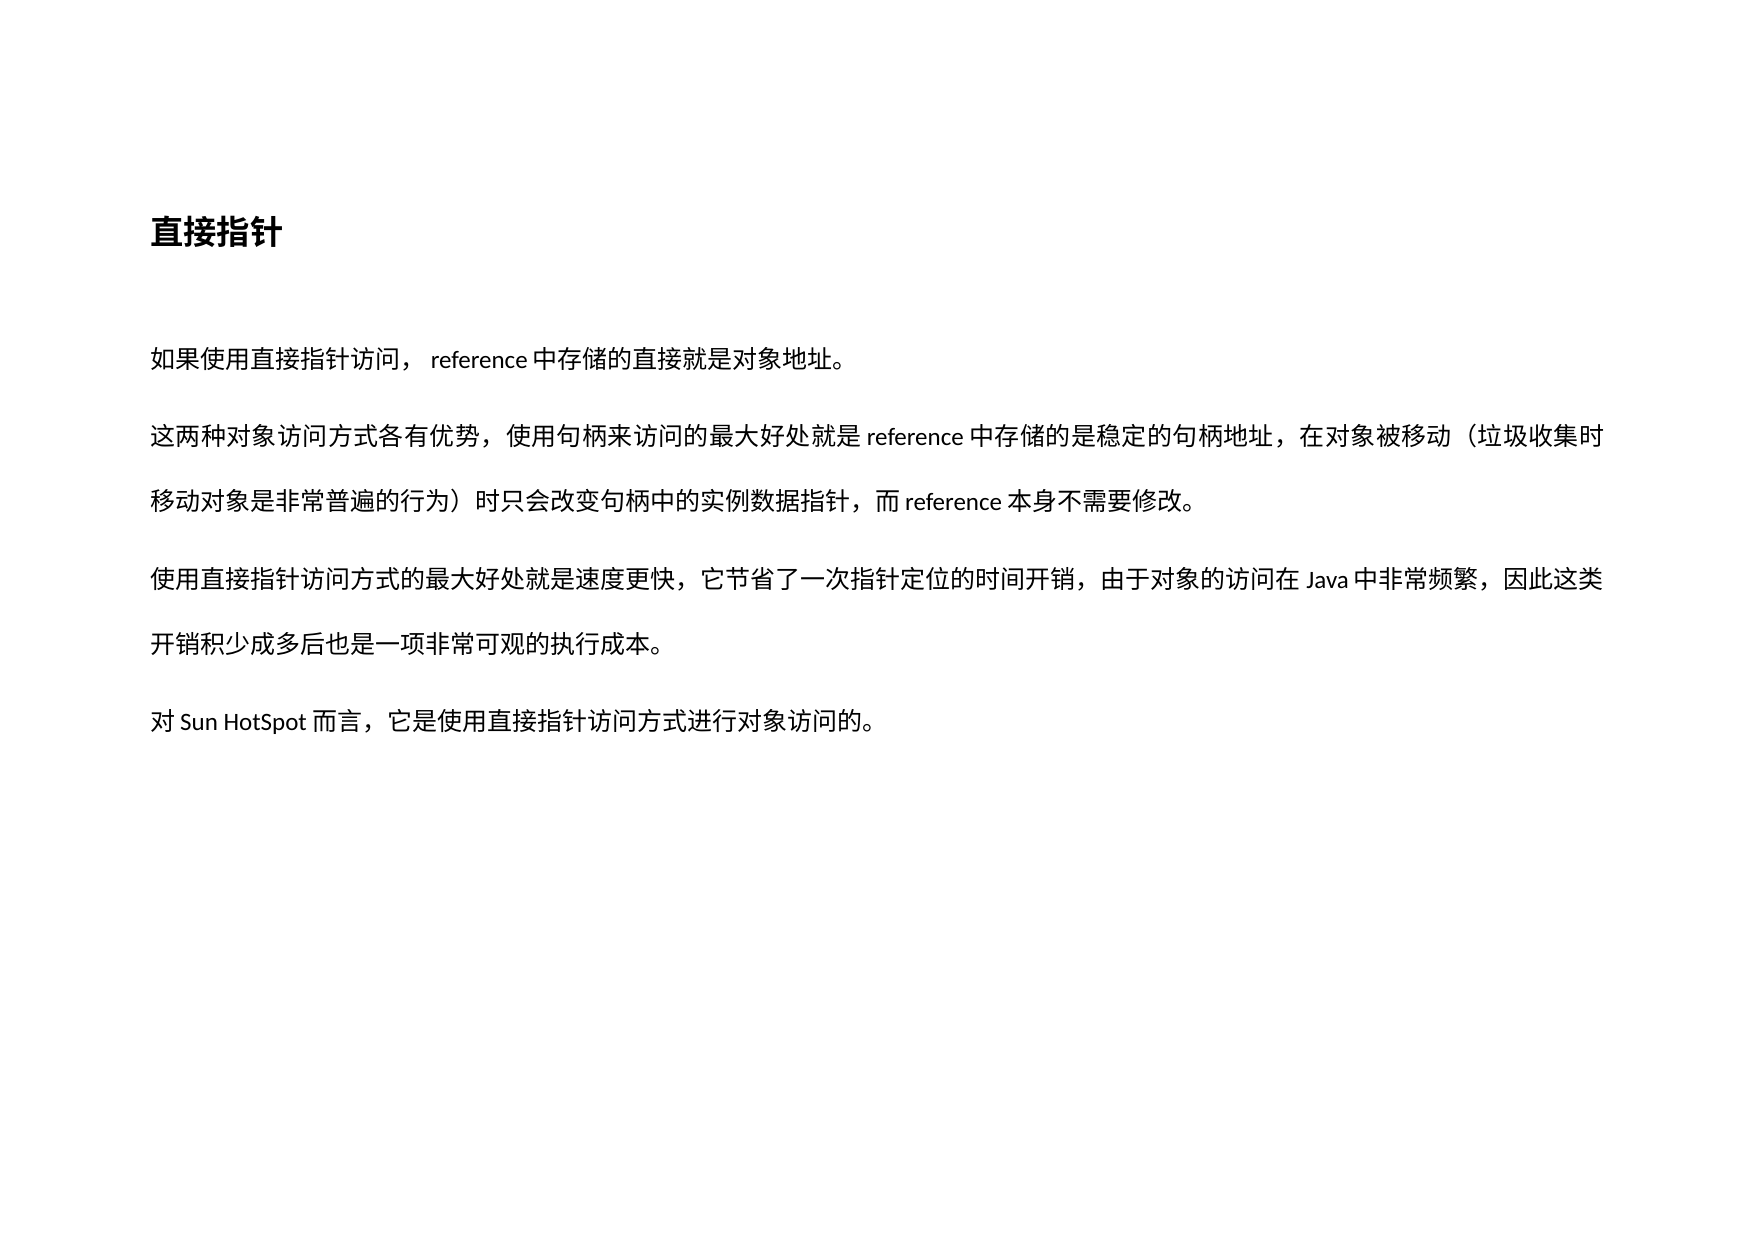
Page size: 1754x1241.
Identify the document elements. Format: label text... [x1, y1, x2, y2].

subtitle 直接指针 [150, 198, 1604, 263]
text 如果使用直接指针访问， reference中存储的直接就是对象地址。 [150, 325, 1604, 390]
text 这两种对象访问方式各有优势，使用句柄来访问的最大好处就是reference中存储的是稳定的句柄地址，在对象被移动（垃圾收集时移动对象是非常普遍的行为）时只会改变句柄中的实例数据指针，而reference本身不需要修改。 [150, 402, 1604, 532]
text 对Sun HotSpot而言，它是使用直接指针访问方式进行对象访问的。 [150, 687, 1604, 752]
text 使用直接指针访问方式的最大好处就是速度更快，它节省了一次指针定位的时间开销，由于对象的访问在Java中非常频繁，因此这类开销积少成多后也是一项非常可观的执行成本。 [150, 545, 1604, 675]
